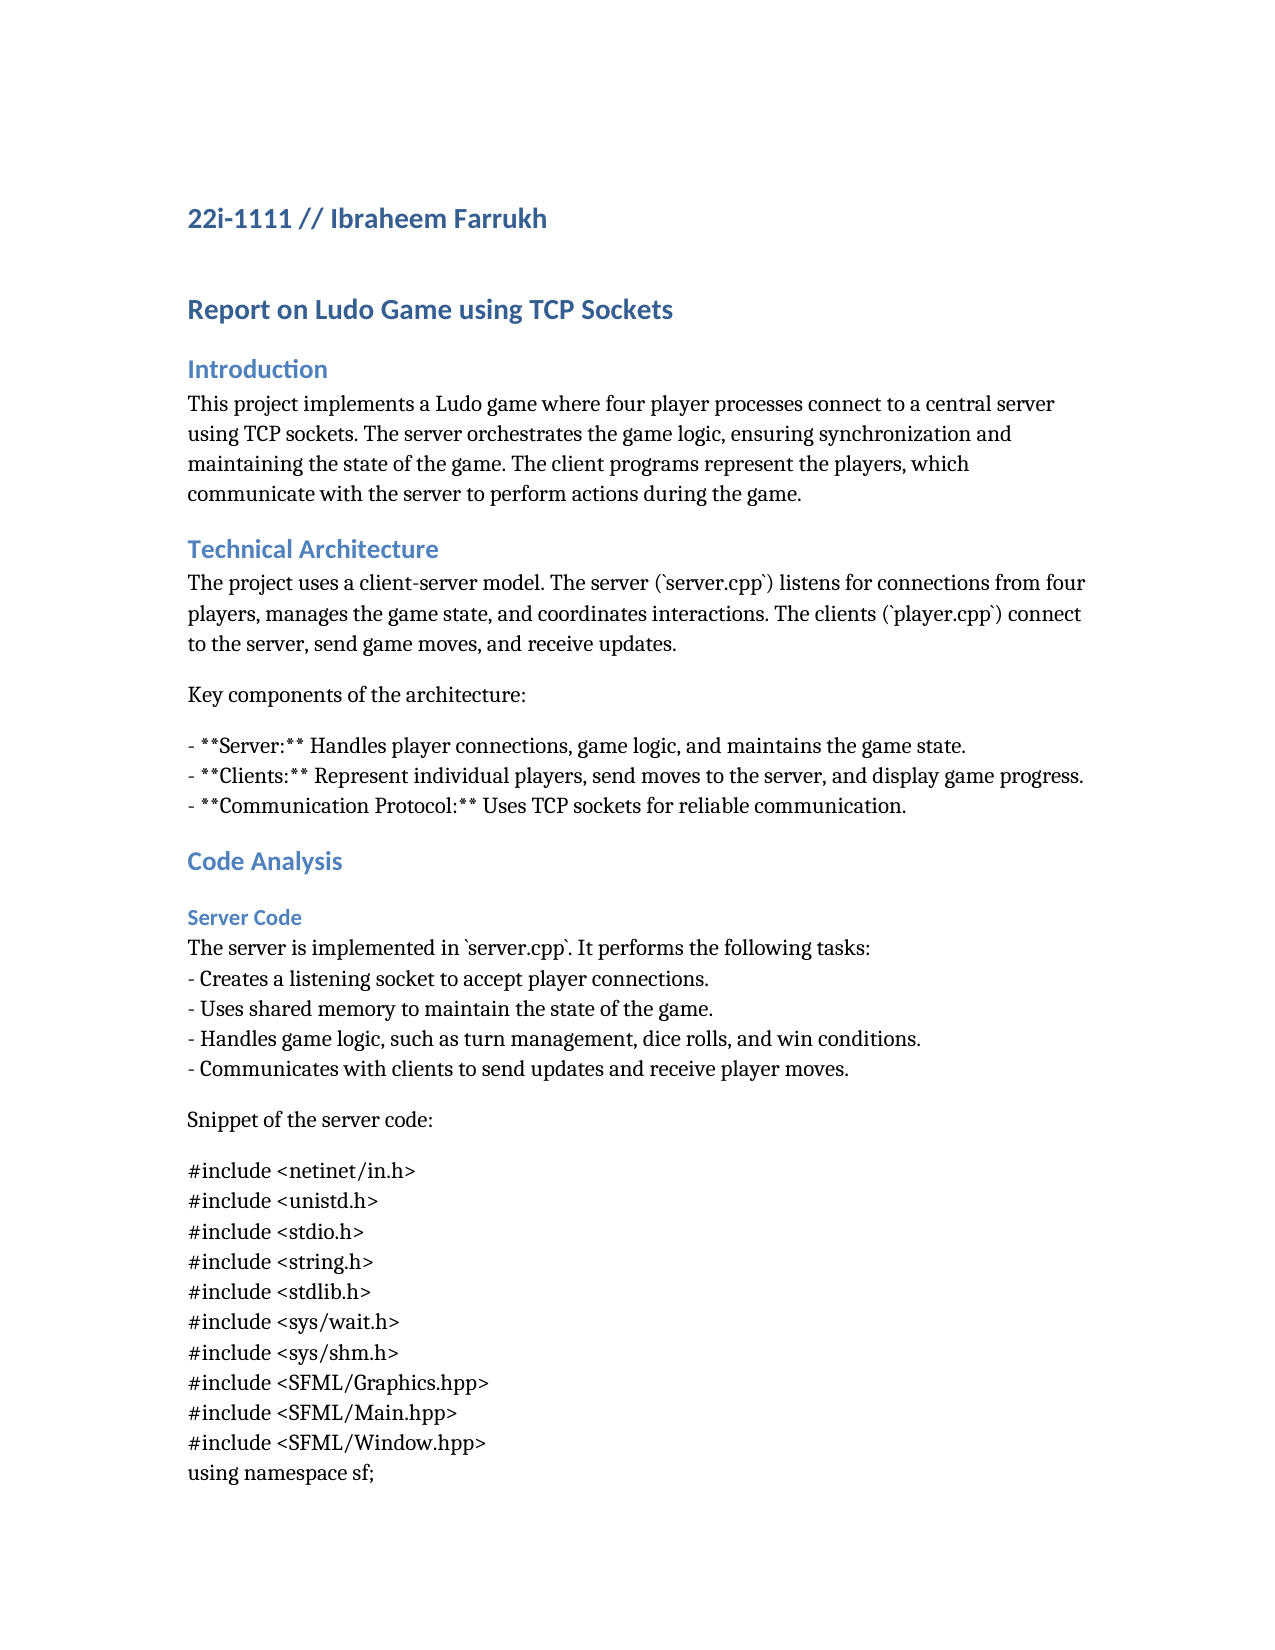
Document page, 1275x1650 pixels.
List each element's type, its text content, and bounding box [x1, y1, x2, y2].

subtitle 22i-1111 // Ibraheem Farrukh [187, 200, 1087, 236]
text Key components of the architecture: [187, 682, 1087, 708]
subtitle Technical Architecture [187, 532, 1087, 565]
text The project uses a client-server model. The server (`server.cpp`) listens for connections from four players, manages the game state, and coordinates interactions. The clients (`player.cpp`) connect to the server, send game moves, and receive updates. [187, 570, 1087, 657]
subtitle Code Analysis [187, 844, 1087, 877]
subtitle Introduction [187, 353, 1087, 386]
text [187, 1158, 1087, 1486]
text - **Server:** Handles player connections, game logic, and maintains the game state. - **Clients:** Represent individual players, send moves to the server, and display game progress. - **Communication Protocol:** Uses TCP sockets for reliable communication. [187, 733, 1087, 819]
text Snippet of the server code: [187, 1107, 1087, 1133]
subtitle Server Code [187, 903, 1087, 931]
text This project implements a Ludo game where four player processes connect to a central server using TCP sockets. The server orchestrates the game logic, ensuring synchronization and maintaining the state of the game. The client programs represent the players, which communicate with the server to perform actions during the game. [187, 391, 1087, 508]
text The server is implemented in `server.cpp`. It performs the following tasks: - Creates a listening socket to accept player connections. - Uses shared memory to maintain the state of the game. - Handles game logic, such as turn management, dice rolls, and win conditions. - Communicates with clients to send updates and receive player moves. [187, 935, 1087, 1082]
subtitle Report on Ludo Game using TCP Sockets [187, 291, 1087, 327]
